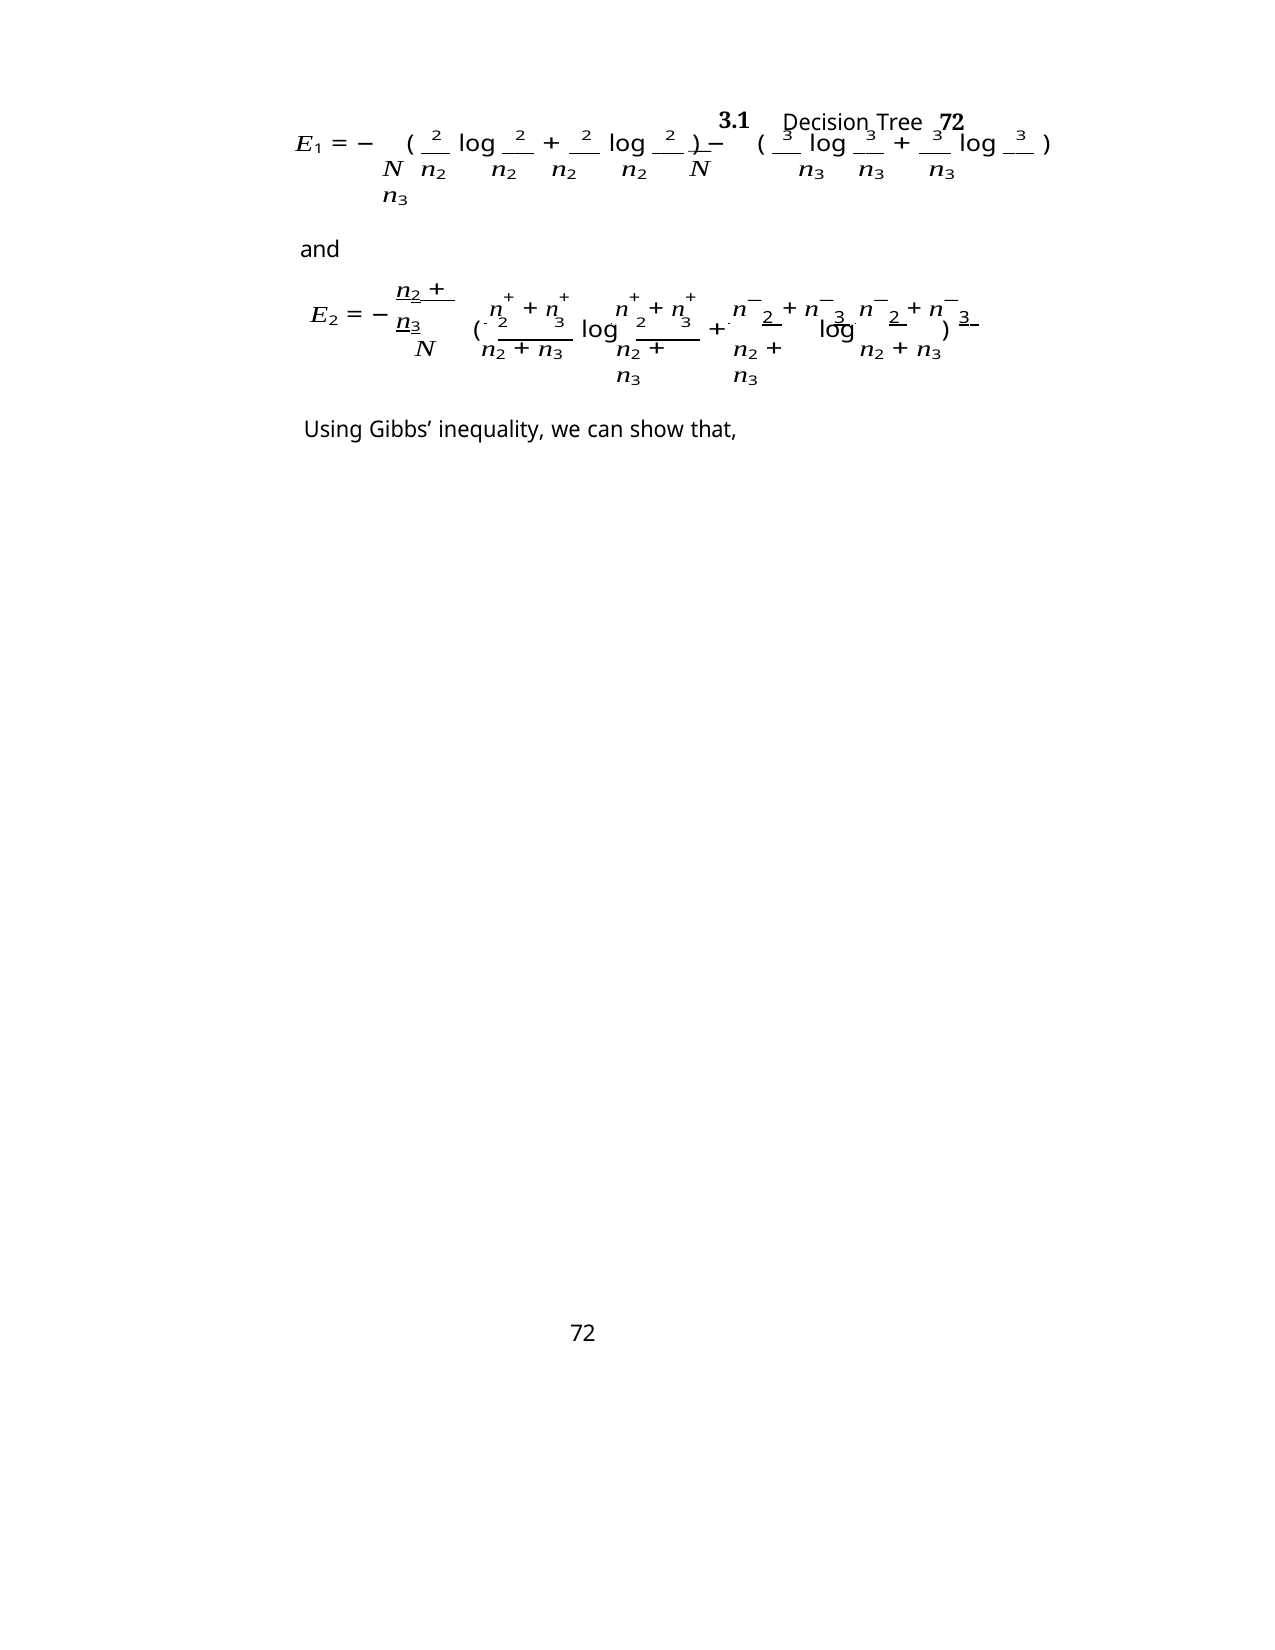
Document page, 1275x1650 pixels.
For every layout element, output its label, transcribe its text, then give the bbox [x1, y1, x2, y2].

text n2 + n3 [859, 336, 1208, 362]
text N n2 n2 n2 n2 N n3 [382, 156, 750, 208]
text n2 + n3 [396, 273, 469, 336]
text Using Gibbs’ inequality, we can show that, [304, 413, 1208, 444]
text N n2 + n3 [106, 336, 563, 362]
text E2 = − [106, 302, 393, 327]
text n2 + n3 [616, 336, 689, 388]
text E1 = − [106, 133, 378, 156]
text ( 2 log 2 + 2 log 2 ) − ( 3 log 3 + 3 log 3 ) [407, 133, 1208, 156]
text n+ + n+ n+ + n+ n—2 + n—3 n—2 + n—3 [484, 286, 1208, 328]
text and [106, 233, 341, 264]
text n3 n3 n3 [798, 156, 1208, 182]
text n2 + n3 [733, 336, 807, 388]
